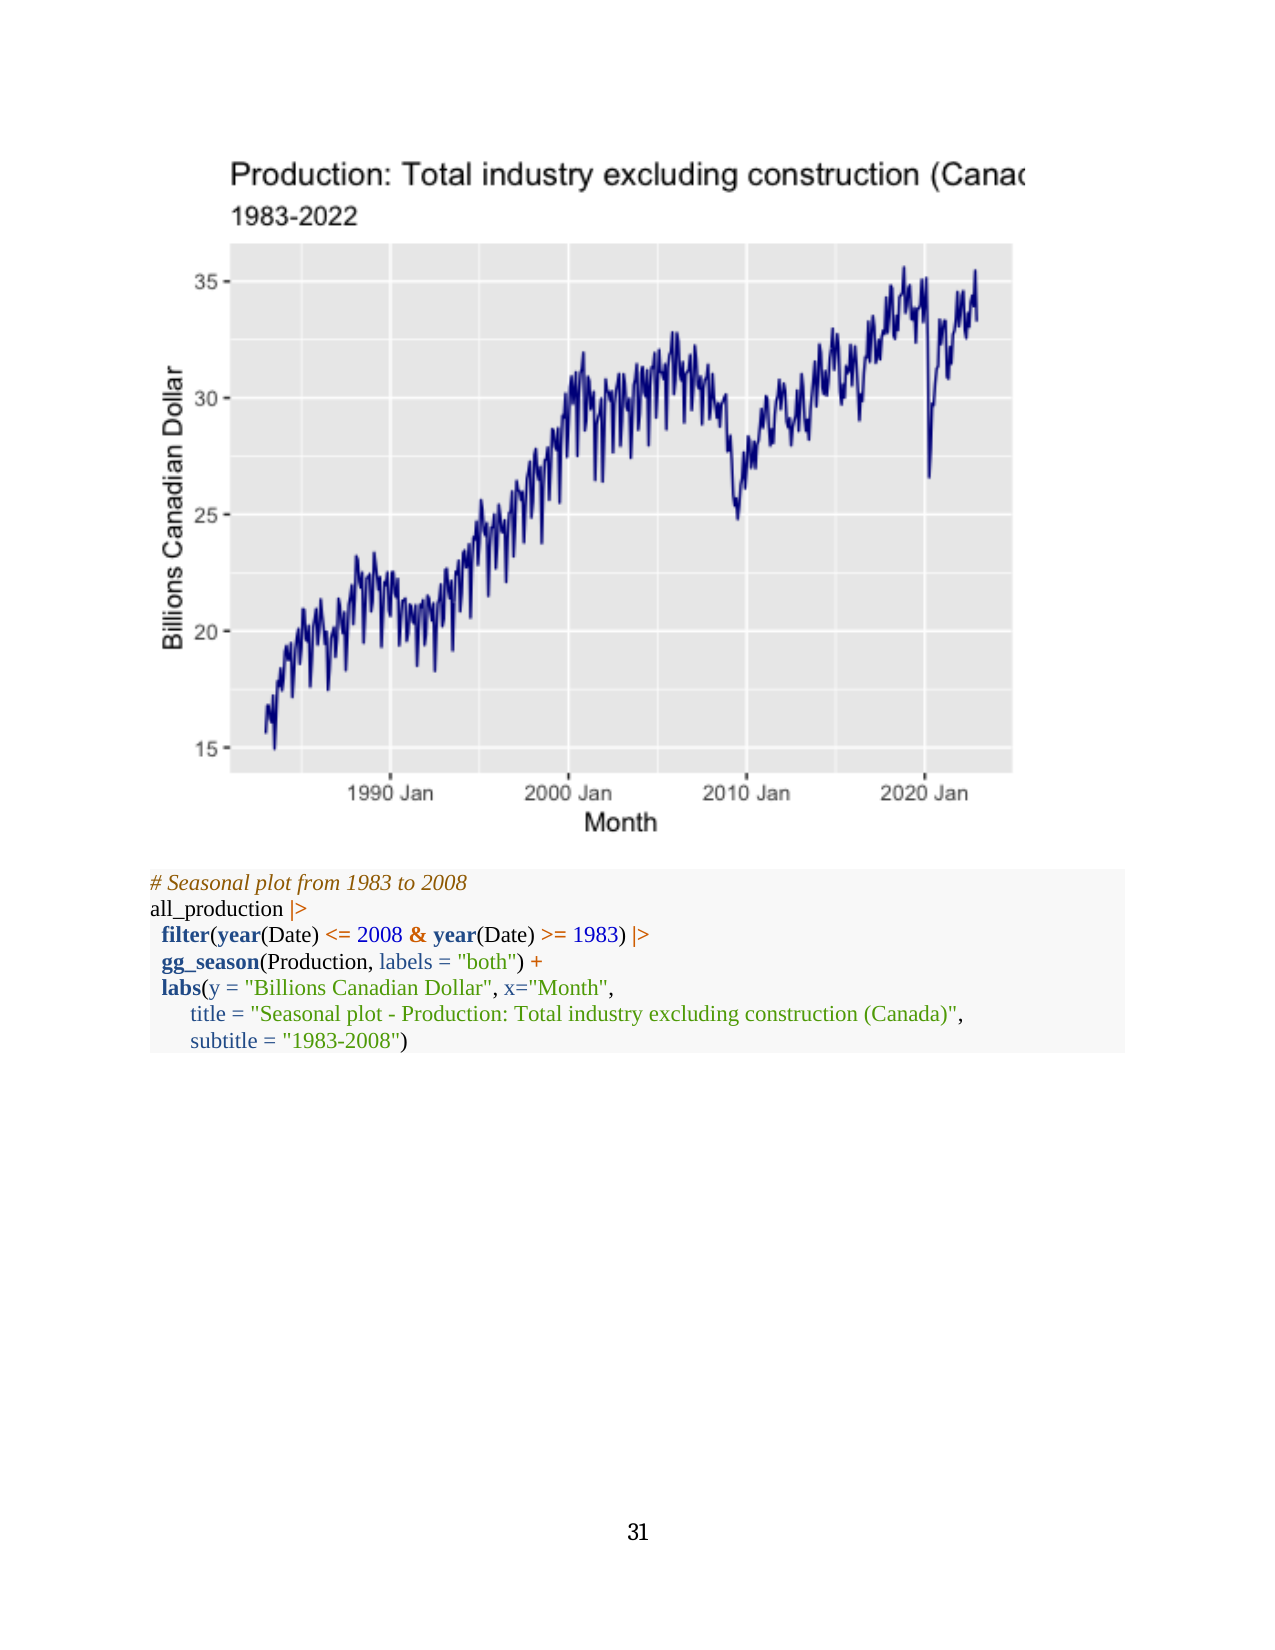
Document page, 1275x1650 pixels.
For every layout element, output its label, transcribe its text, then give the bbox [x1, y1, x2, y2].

picture [150, 150, 1025, 850]
text # Seasonal plot from 1983 to 2008 all_production |> filter(year(Date) <= 2008 & year(Date) >= 1983) |> gg_season(Production, labels = "both") + labs(y = "Billions Canadian Dollar", x="Month", title = "Seasonal plot - Production: Total industry excluding construction (Canada)", subtitle = "1983-2008") [307, 869, 1125, 1053]
